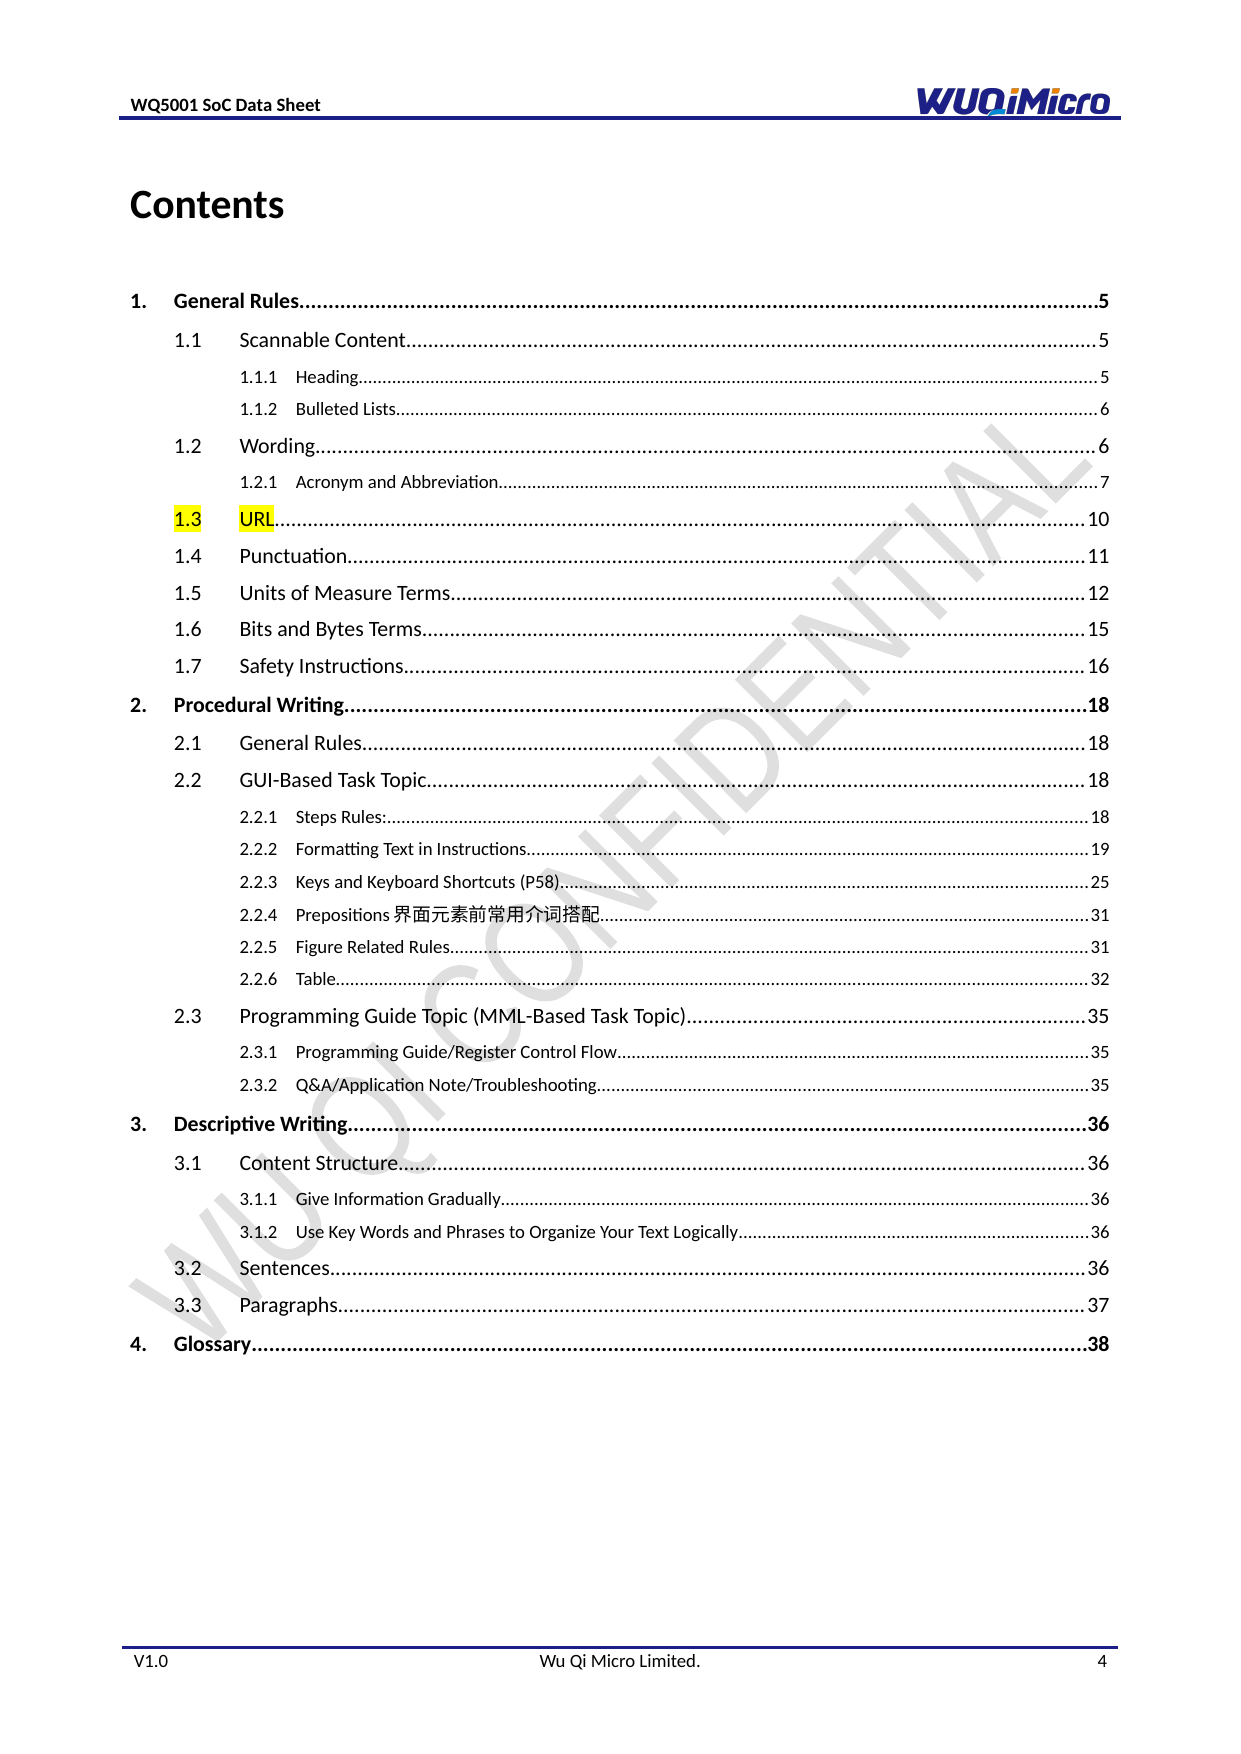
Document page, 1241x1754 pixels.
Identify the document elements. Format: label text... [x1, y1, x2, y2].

text 2.3.1 Programming Guide/Register Control Flow 35 [239, 1036, 1110, 1068]
text 1.5 Units of Measure Terms 12 [174, 576, 1110, 608]
text 2.3 Programming Guide Topic (MML-Based Task Topic) 35 [174, 999, 1110, 1032]
text 2.2.6 Table 32 [239, 962, 1110, 995]
text 2.2 GUI-Based Task Topic 18 [174, 763, 1110, 796]
text 1.1.2 Bulleted Lists 6 [239, 392, 1110, 425]
text 1.2 Wording 6 [174, 429, 1110, 462]
text 2.2.3 Keys and Keyboard Shortcuts (P58) 25 [239, 865, 1110, 897]
text 1.2.1 Acronym and Abbreviation 7 [239, 466, 1110, 498]
text 3.1.2 Use Key Words and Phrases to Organize Your Text Logically 36 [239, 1215, 1110, 1247]
text 1.7 Safety Instructions 16 [174, 649, 1110, 682]
text 2.2.5 Figure Related Rules 31 [239, 930, 1110, 962]
text 1.4 Punctuation 11 [174, 539, 1110, 572]
text 1.1 Scannable Content 5 [174, 323, 1110, 356]
text 2.2.1 Steps Rules: 18 [239, 800, 1110, 832]
text 4. Glossary 38 [130, 1327, 1110, 1359]
text 2.3.2 Q&A/Application Note/Troubleshooting 35 [239, 1068, 1110, 1101]
text 3.1 Content Structure 36 [174, 1146, 1110, 1178]
text 2.2.2 Formatting Text in Instructions 19 [239, 832, 1110, 865]
text 1. General Rules 5 [130, 284, 1110, 317]
text 1.1.1 Heading 5 [239, 360, 1110, 392]
text 1.3 URL 10 [174, 502, 1110, 535]
text 1.6 Bits and Bytes Terms 15 [174, 612, 1110, 645]
text 2.1 General Rules 18 [174, 727, 1110, 759]
picture [917, 88, 1110, 117]
text 2. Procedural Writing 18 [130, 688, 1110, 720]
text 3.3 Paragraphs 37 [174, 1288, 1110, 1321]
text 3.1.1 Give Information Gradually 36 [239, 1182, 1110, 1215]
text 2.2.4 Prepositions界面元素前常用介词搭配 31 [239, 897, 1110, 930]
text 3. Descriptive Writing 36 [130, 1107, 1110, 1139]
text Contents [130, 171, 1110, 236]
text 3.2 Sentences 36 [174, 1252, 1110, 1284]
